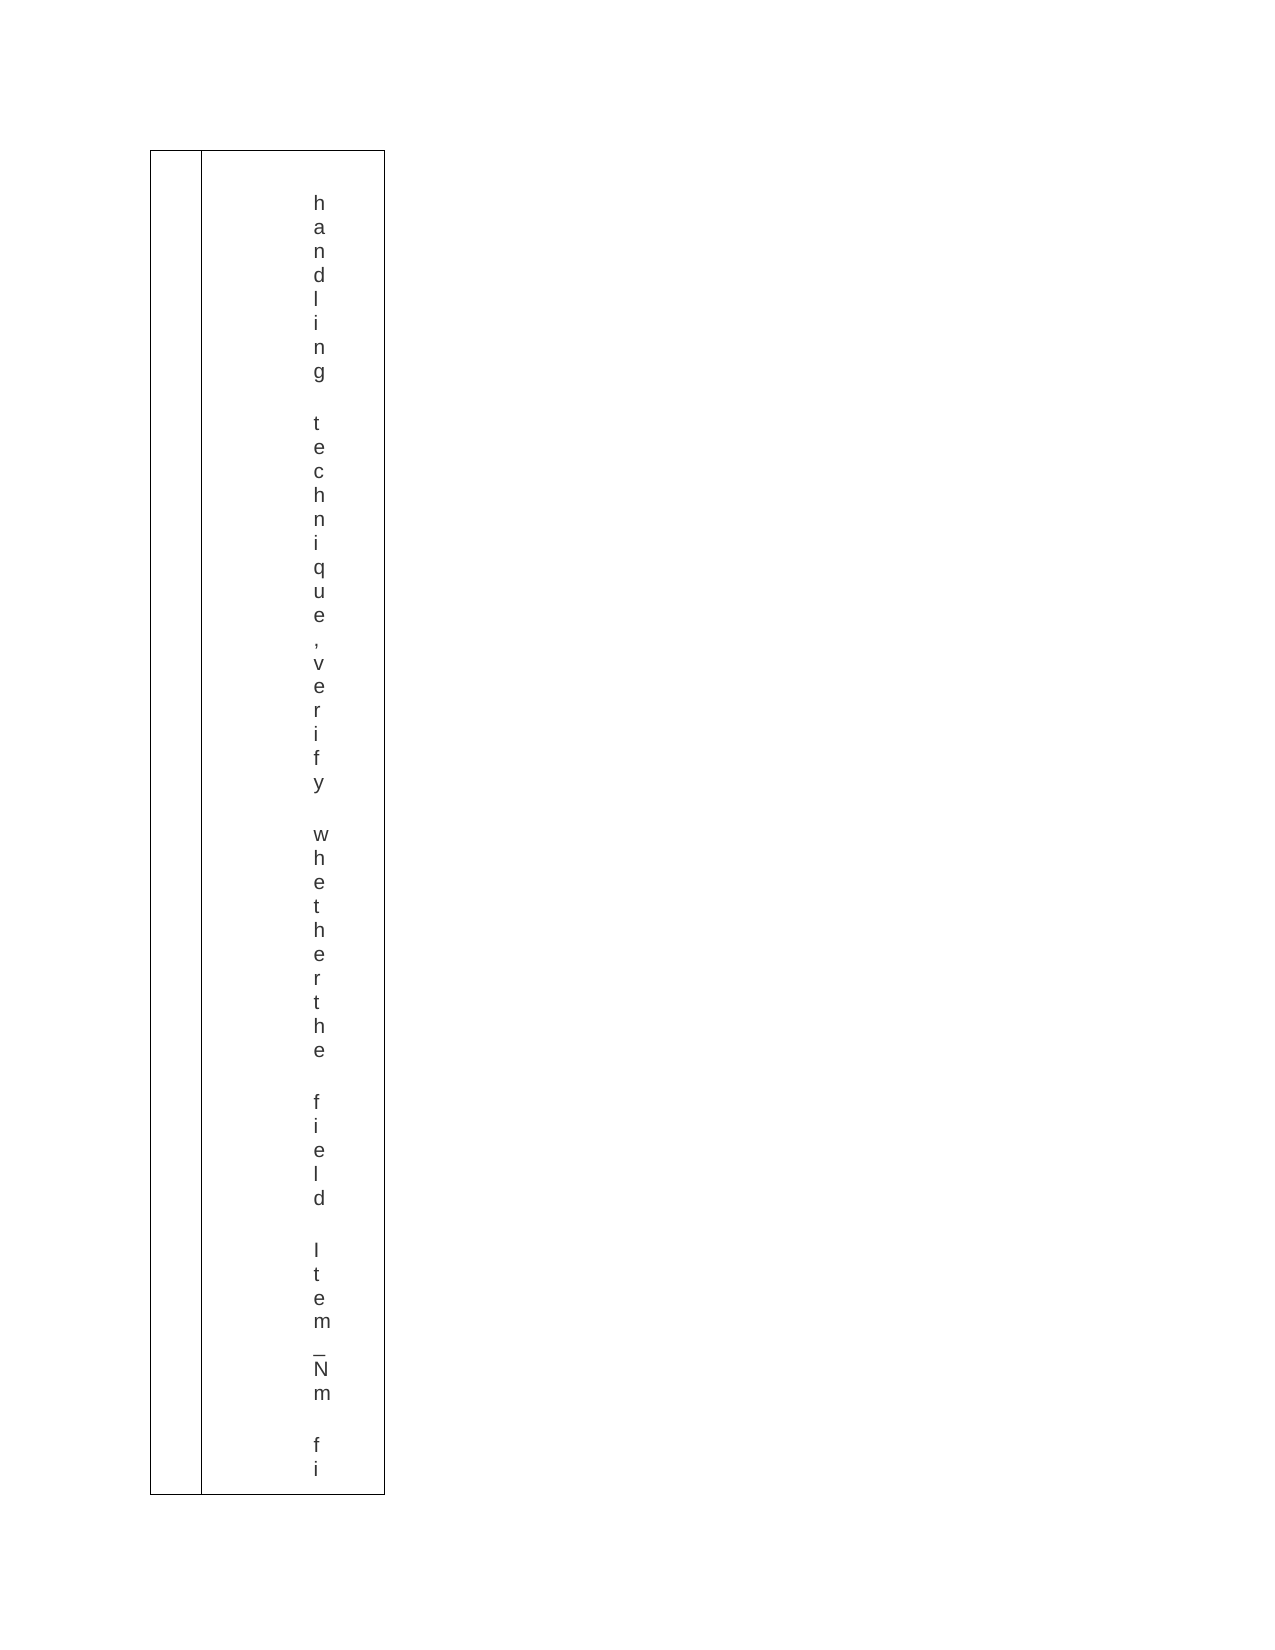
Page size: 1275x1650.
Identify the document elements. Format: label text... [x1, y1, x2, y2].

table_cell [202, 151, 384, 1494]
table_cell 1 [151, 151, 201, 1494]
